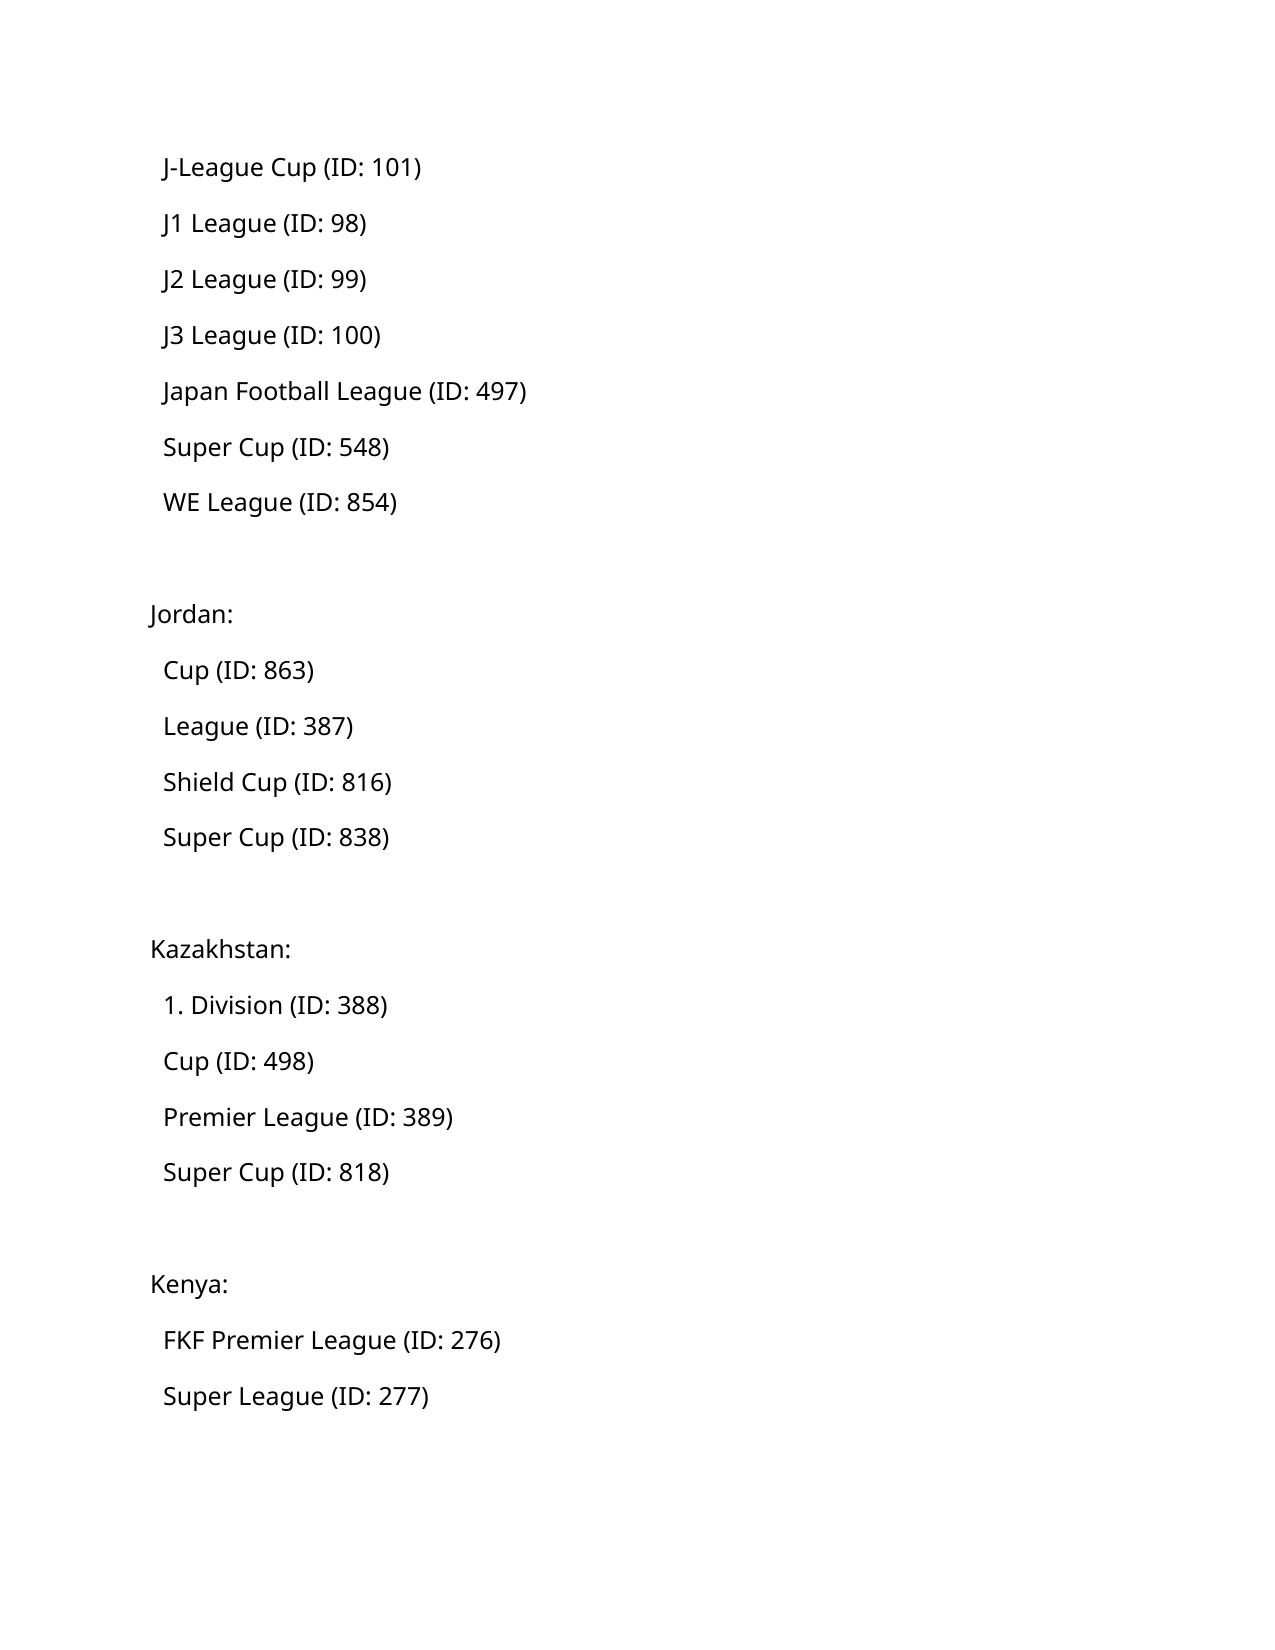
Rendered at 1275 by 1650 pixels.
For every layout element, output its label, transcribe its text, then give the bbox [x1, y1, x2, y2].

text Cup (ID: 498) [150, 1043, 1125, 1077]
text Super Cup (ID: 818) [150, 1155, 1125, 1189]
text J-League Cup (ID: 101) [150, 150, 1125, 184]
text Super Cup (ID: 548) [150, 429, 1125, 463]
text Cup (ID: 863) [150, 652, 1125, 687]
text Premier League (ID: 389) [150, 1099, 1125, 1133]
text Super Cup (ID: 838) [150, 820, 1125, 854]
text 1. Division (ID: 388) [150, 987, 1125, 1022]
text League (ID: 387) [150, 708, 1125, 742]
text Shield Cup (ID: 816) [150, 764, 1125, 798]
text WE League (ID: 854) [150, 485, 1125, 519]
text Japan Football League (ID: 497) [150, 373, 1125, 407]
text FKF Premier League (ID: 276) [150, 1322, 1125, 1357]
text J2 League (ID: 99) [150, 262, 1125, 296]
text Super League (ID: 277) [150, 1378, 1125, 1412]
text J1 League (ID: 98) [150, 206, 1125, 240]
text Jordan: [150, 597, 1125, 631]
text Kazakhstan: [150, 932, 1125, 966]
text Kenya: [150, 1267, 1125, 1301]
text J3 League (ID: 100) [150, 317, 1125, 352]
